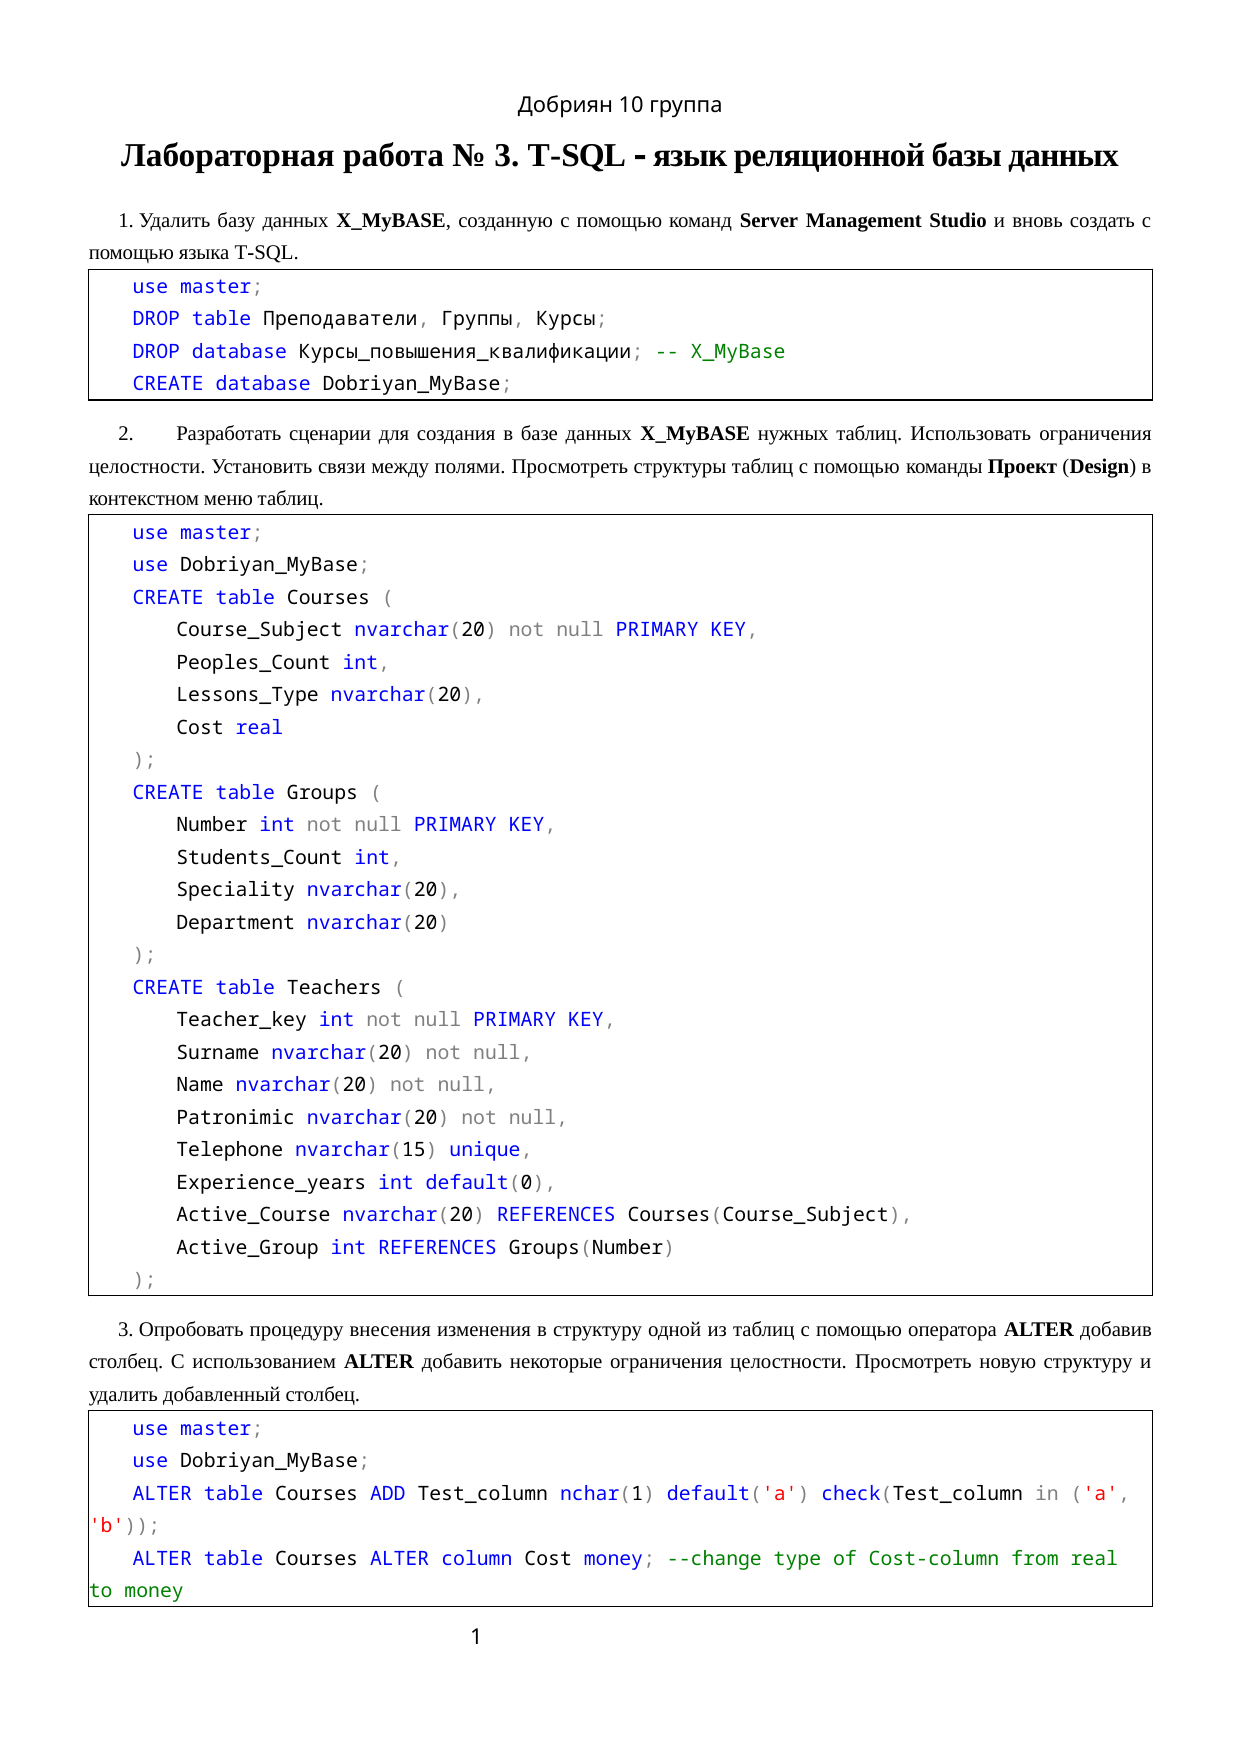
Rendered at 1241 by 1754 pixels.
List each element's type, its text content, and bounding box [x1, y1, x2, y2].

text Peoples_Count int, [89, 645, 1152, 678]
text Students_Count int, [89, 840, 1152, 873]
text DROP database Курсы_повышения_квалификации; -- X_MyBase [89, 334, 1152, 366]
text use master; [89, 270, 1152, 302]
text Teacher_key int not null PRIMARY KEY, [89, 1003, 1152, 1035]
text ); [89, 1262, 1152, 1295]
list Разработать сценарии для создания в базе данных X_MyBASE нужных таблиц. Использовать ограничения целостности. Установить связи между полями. Просмотреть структуры таблиц с помощью команды Проект (Design) в контекстном меню таблиц. [88, 417, 1152, 514]
text Speciality nvarchar(20), [89, 873, 1152, 905]
text CREATE table Courses ( [89, 580, 1152, 613]
text CREATE database Dobriyan_MyBase; [89, 366, 1152, 399]
text Department nvarchar(20) [89, 905, 1152, 938]
text Surname nvarchar(20) not null, [89, 1035, 1152, 1068]
list Опробовать процедуру внесения изменения в структуру одной из таблиц с помощью оператора ALTER добавив столбец. С использованием ALTER добавить некоторые ограничения целостности. Просмотреть новую структуру и удалить добавленный столбец. [88, 1313, 1152, 1410]
text Name nvarchar(20) not null, [89, 1068, 1152, 1100]
text use Dobriyan_MyBase; [89, 548, 1152, 580]
text Lessons_Type nvarchar(20), [89, 678, 1152, 710]
text Active_Group int REFERENCES Groups(Number) [89, 1230, 1152, 1262]
text ALTER table Courses ALTER column Cost money; --change type of Cost-column from real to money [89, 1540, 1152, 1606]
text ); [89, 938, 1152, 970]
text ALTER table Courses ADD Test_column nchar(1) default('a') check(Test_column in ('a', 'b')); [89, 1476, 1152, 1540]
text ); [89, 743, 1152, 775]
text use master; [89, 1411, 1152, 1444]
list Удалить базу данных X_MyBASE, созданную с помощью команд Server Management Studio и вновь создать с помощью языка T-SQL. [88, 203, 1152, 268]
text Cost real [89, 710, 1152, 743]
text Active_Course nvarchar(20) REFERENCES Courses(Course_Subject), [89, 1198, 1152, 1230]
text Experience_years int default(0), [89, 1165, 1152, 1198]
text Patronimic nvarchar(20) not null, [89, 1100, 1152, 1133]
text DROP table Преподаватели, Группы, Курсы; [89, 302, 1152, 334]
text Лабораторная работа № 3. T-SQL язык реляционной базы данных [88, 122, 1152, 187]
text Telephone nvarchar(15) unique, [89, 1133, 1152, 1165]
text CREATE table Teachers ( [89, 970, 1152, 1003]
text use Dobriyan_MyBase; [89, 1444, 1152, 1476]
text Course_Subject nvarchar(20) not null PRIMARY KEY, [89, 613, 1152, 645]
text CREATE table Groups ( [89, 775, 1152, 808]
text Number int not null PRIMARY KEY, [89, 808, 1152, 840]
text use master; [89, 515, 1152, 548]
